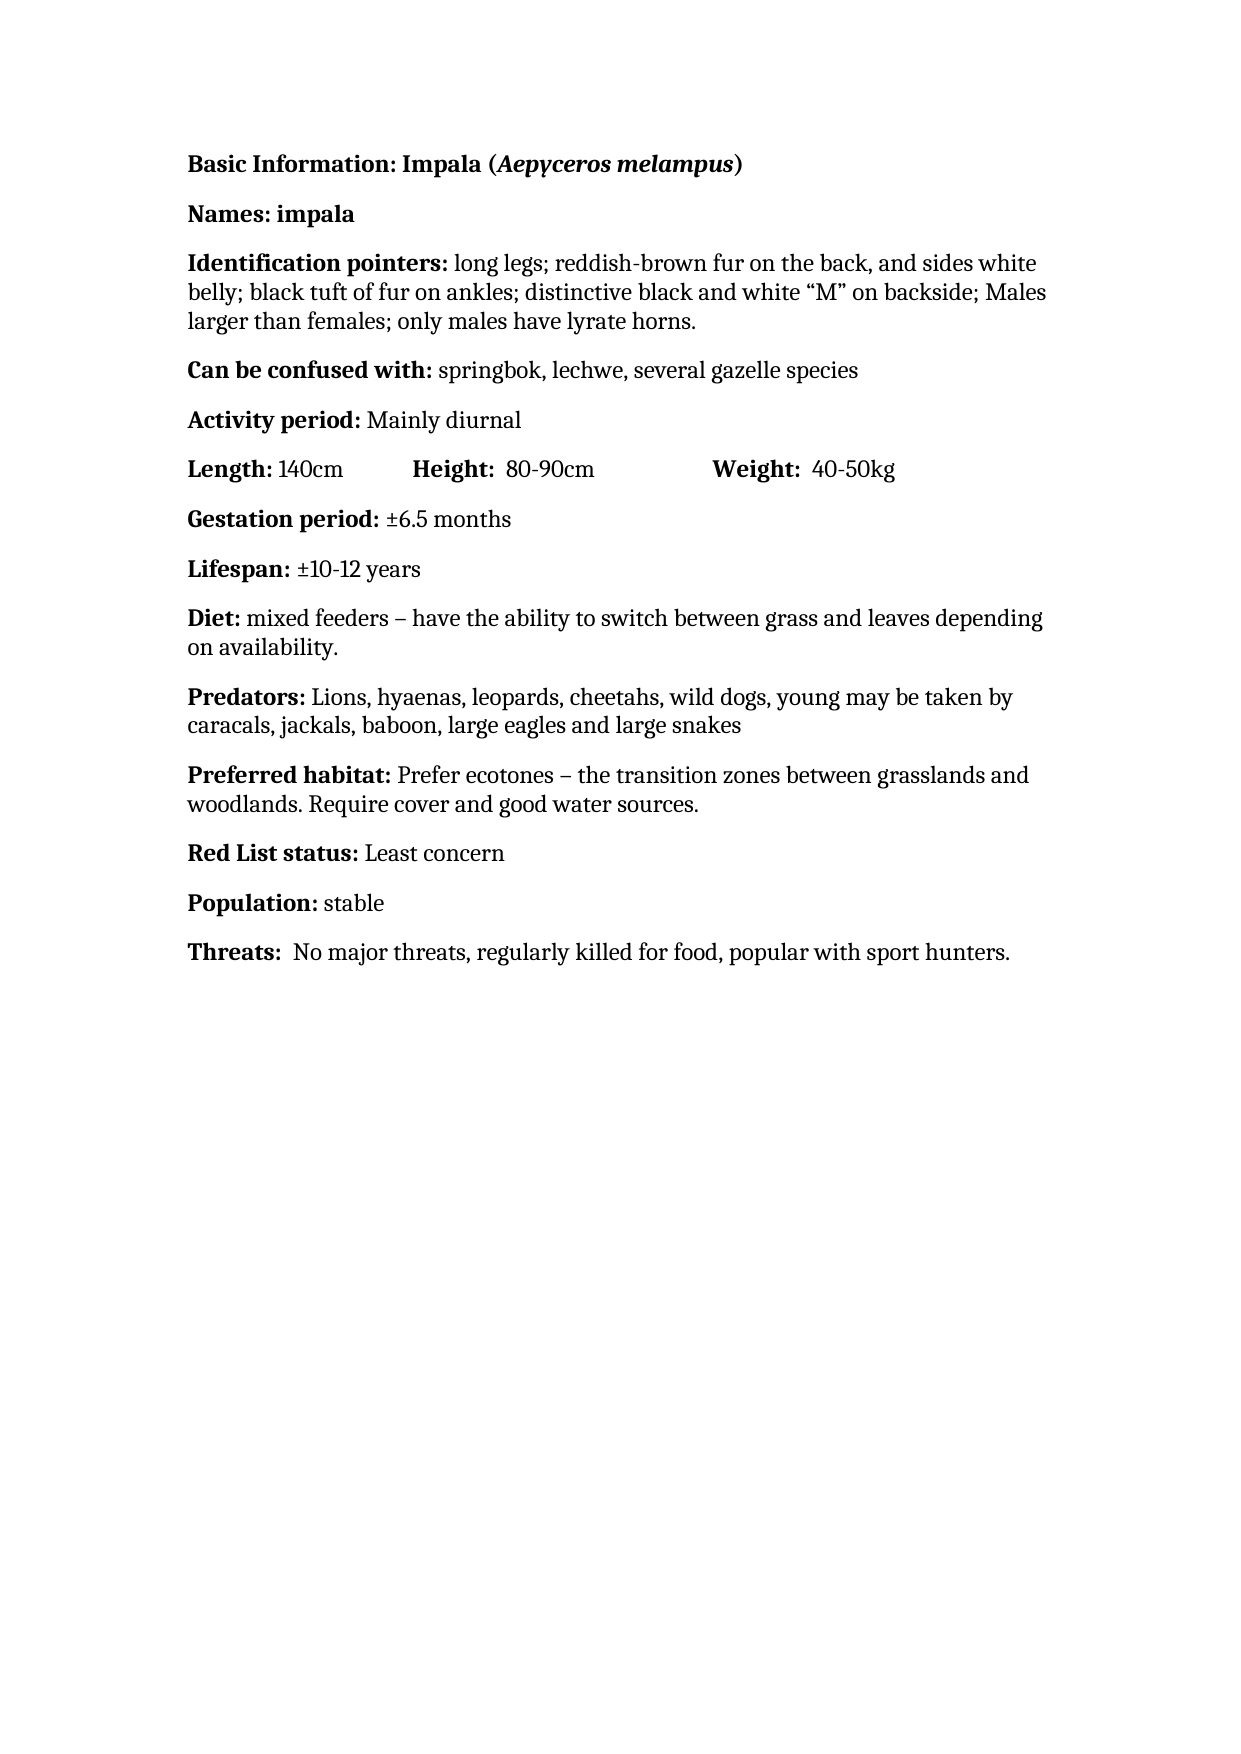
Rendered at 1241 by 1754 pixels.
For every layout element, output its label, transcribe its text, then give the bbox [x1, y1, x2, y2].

text Length: 140cm Height: 80-90cm Weight: 40-50kg [187, 455, 1053, 484]
text Predators: Lions, hyaenas, leopards, cheetahs, wild dogs, young may be taken by caracals, jackals, baboon, large eagles and large snakes [187, 682, 1053, 740]
text Gestation period: ±6.5 months [187, 505, 1053, 534]
text Identification pointers: long legs; reddish-brown fur on the back, and sides white belly; black tuft of fur on ankles; distinctive black and white “M” on backside; Males larger than females; only males have lyrate horns. [187, 249, 1053, 335]
text Preferred habitat: Prefer ecotones – the transition zones between grasslands and woodlands. Require cover and good water sources. [187, 761, 1053, 818]
text Red List status: Least concern [187, 839, 1053, 868]
text Can be confused with: springbok, lechwe, several gazelle species [187, 356, 1053, 385]
text Lifespan: ±10-12 years [187, 554, 1053, 583]
text Population: stable [187, 889, 1053, 917]
text Diet: mixed feeders – have the ability to switch between grass and leaves depending on availability. [187, 604, 1053, 662]
text Basic Information: Impala (Aepyceros melampus) [187, 150, 1053, 179]
text Activity period: Mainly diurnal [187, 406, 1053, 434]
text Names: impala [187, 199, 1053, 228]
text Threats: No major threats, regularly killed for food, popular with sport hunters. [187, 938, 1053, 967]
